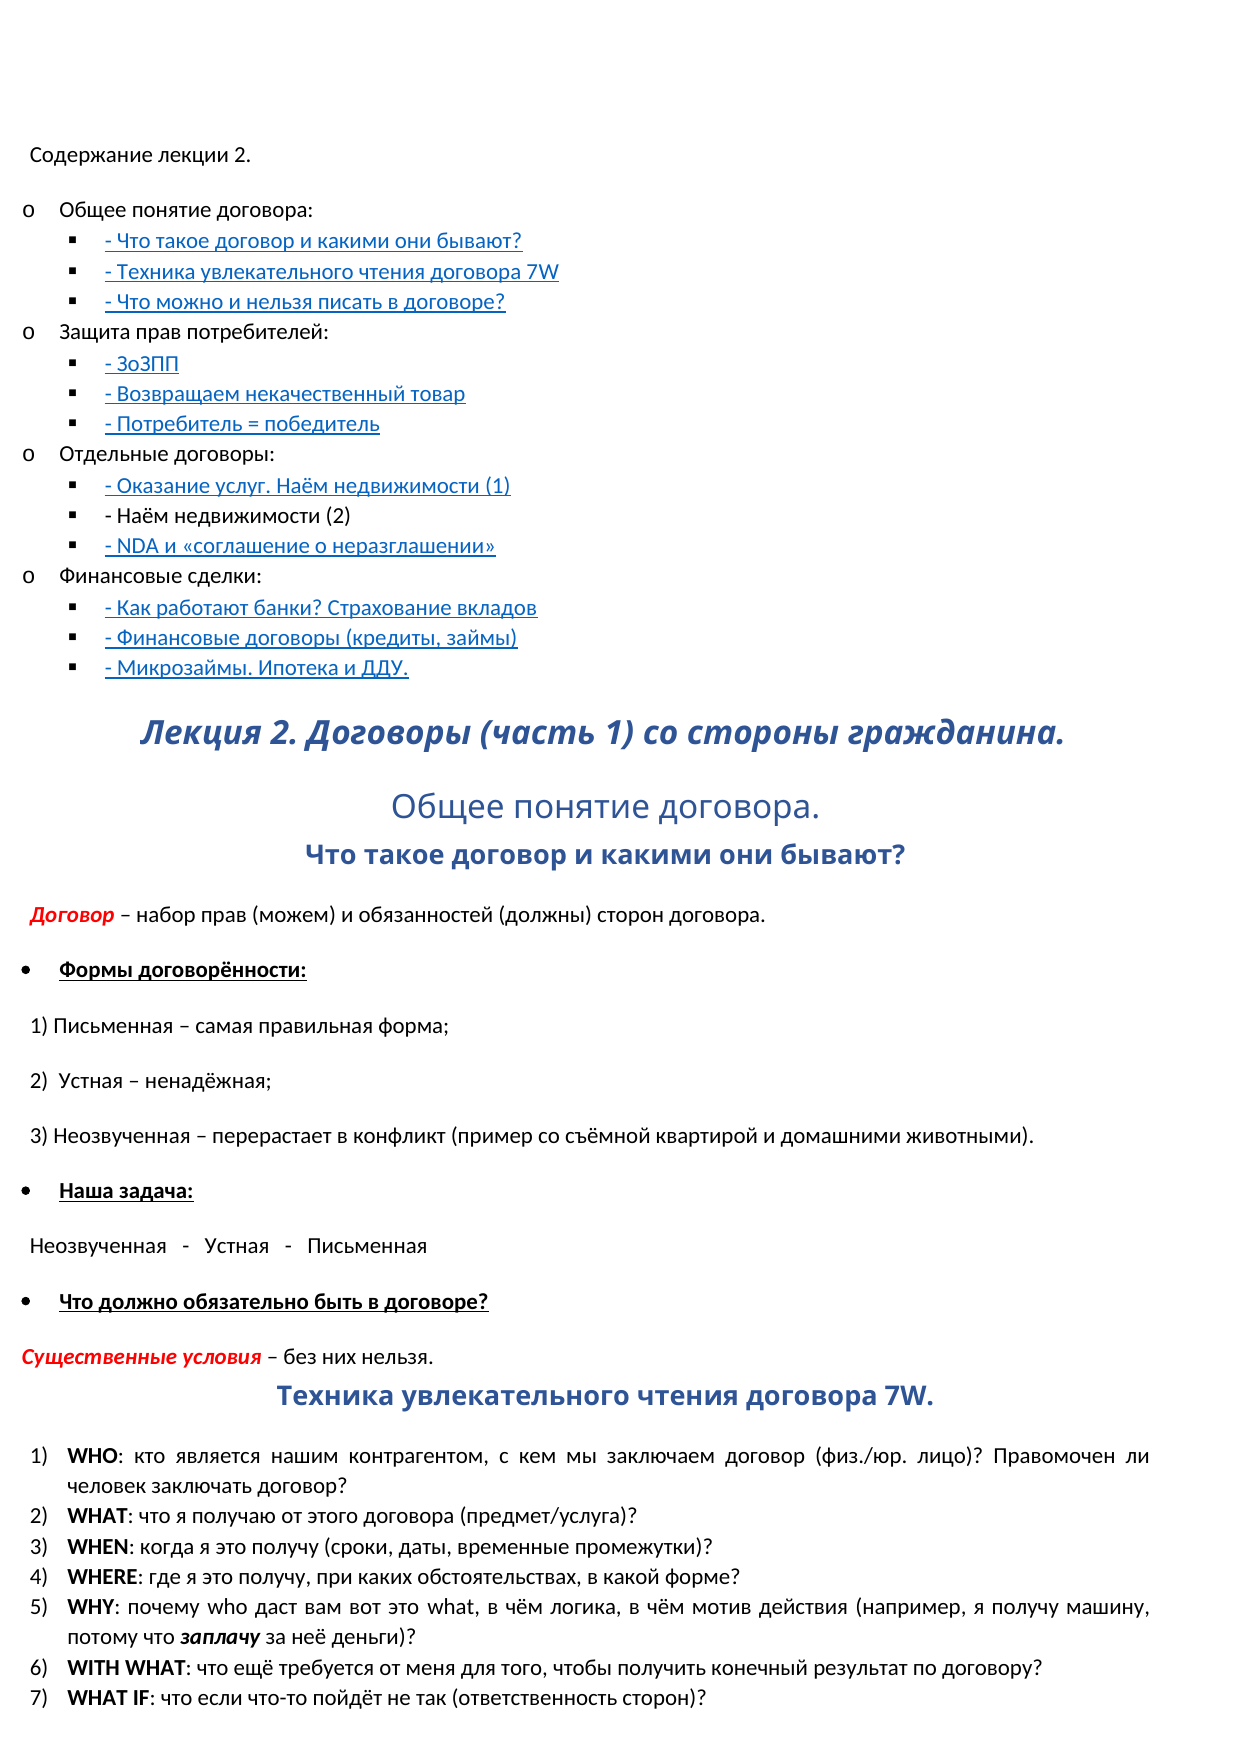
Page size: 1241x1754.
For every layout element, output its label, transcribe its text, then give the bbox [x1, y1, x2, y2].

subtitle Лекция 2. Договоры (часть 1) со стороны гражданина. [59, 708, 1152, 754]
list - Возвращаем некачественный товар [67, 379, 1152, 407]
list Финансовые сделки: [22, 561, 1152, 591]
subtitle Что такое договор и какими они бывают? [59, 836, 1152, 872]
list - Что можно и нельзя писать в договоре? [67, 287, 1152, 315]
list WITH WHAT: что ещё требуется от меня для того, чтобы получить конечный результат по договору? [29, 1653, 1152, 1681]
list WHAT IF: что если что-то пойдёт не так (ответственность сторон)? [29, 1683, 1152, 1711]
text Существенные условия – без них нельзя. [22, 1342, 1152, 1370]
list - Наём недвижимости (2) [67, 501, 1152, 529]
subtitle Общее понятие договора. [59, 782, 1152, 828]
list - Техника увлекательного чтения договора 7W [67, 257, 1152, 285]
list - NDA и «соглашение о неразглашении» [67, 531, 1152, 559]
list - Потребитель = победитель [67, 409, 1152, 437]
list WHAT: что я получаю от этого договора (предмет/услуга)? [29, 1502, 1152, 1530]
text 2) Устная – ненадёжная; [29, 1066, 1152, 1094]
text 3) Неозвученная – перерастает в конфликт (пример со съёмной квартирой и домашними животными). [29, 1121, 1152, 1149]
list Наша задача: [22, 1176, 1152, 1204]
list - Оказание услуг. Наём недвижимости (1) [67, 471, 1152, 499]
list - Что такое договор и какими они бывают? [67, 227, 1152, 255]
list WHY: почему who даст вам вот это what, в чём логика, в чём мотив действия (например, я получу машину, потому что заплачу за неё деньги)? [29, 1592, 1152, 1651]
list Формы договорённости: [22, 956, 1152, 984]
text 1) Письменная – самая правильная форма; [29, 1011, 1152, 1039]
list - Финансовые договоры (кредиты, займы) [67, 623, 1152, 651]
list - Как работают банки? Страхование вкладов [67, 593, 1152, 621]
list Общее понятие договора: [22, 195, 1152, 224]
list - ЗоЗПП [67, 349, 1152, 377]
list Отдельные договоры: [22, 439, 1152, 468]
text Договор – набор прав (можем) и обязанностей (должны) сторон договора. [29, 900, 1152, 928]
list WHERE: где я это получу, при каких обстоятельствах, в какой форме? [29, 1562, 1152, 1590]
list Защита прав потребителей: [22, 317, 1152, 346]
list WHO: кто является нашим контрагентом, с кем мы заключаем договор (физ./юр. лицо)? Правомочен ли человек заключать договор? [29, 1441, 1152, 1499]
list WHEN: когда я это получу (сроки, даты, временные промежутки)? [29, 1532, 1152, 1560]
list Что должно обязательно быть в договоре? [22, 1287, 1152, 1315]
subtitle Техника увлекательного чтения договора 7W. [59, 1376, 1152, 1413]
text Содержание лекции 2. [29, 140, 1152, 168]
list - Микрозаймы. Ипотека и ДДУ. [67, 653, 1152, 681]
text Неозвученная - Устная - Письменная [29, 1232, 1152, 1260]
